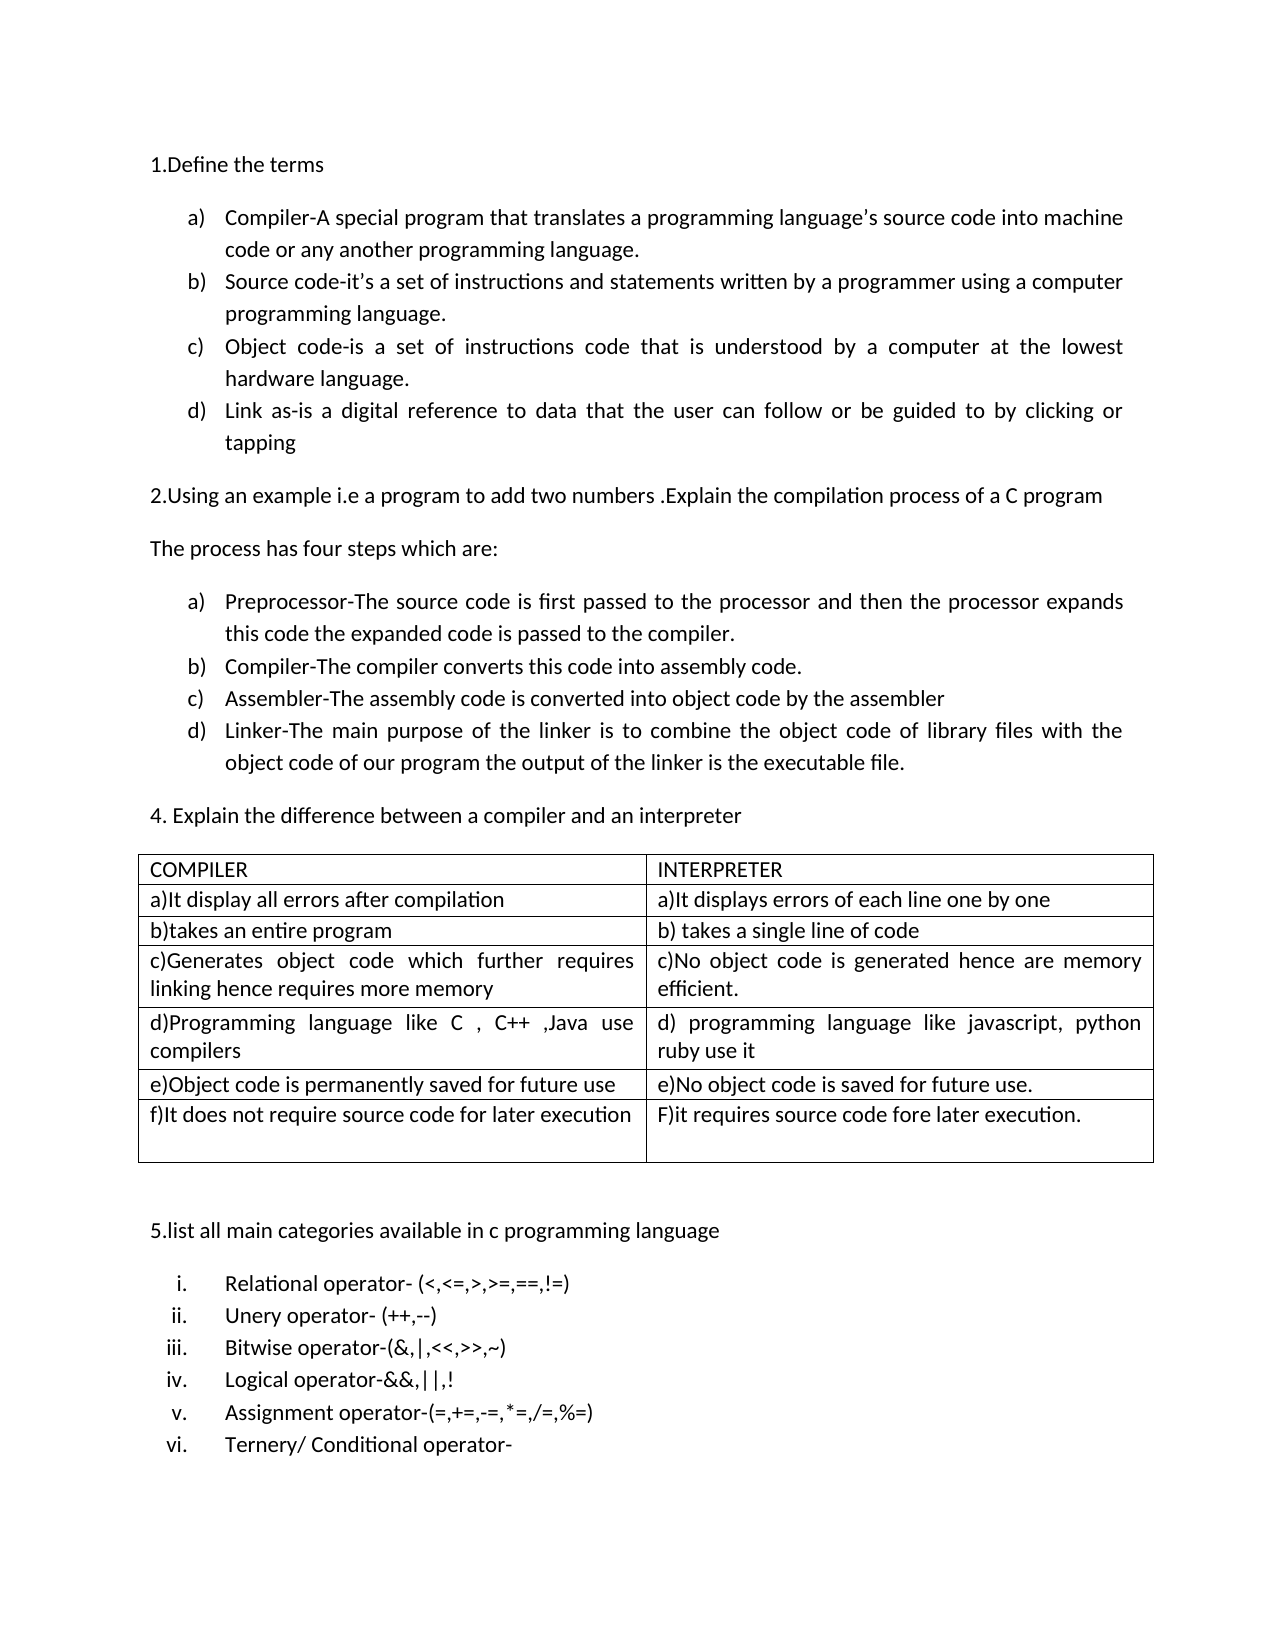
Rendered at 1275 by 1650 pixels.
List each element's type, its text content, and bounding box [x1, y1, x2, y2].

list Object code-is a set of instructions code that is understood by a computer at the lowest hardware language. [187, 332, 1125, 392]
text 2.Using an example i.e a program to add two numbers .Explain the compilation process of a C program [150, 481, 1125, 509]
table_cell b)takes an entire program [139, 917, 646, 945]
list Source code-it’s a set of instructions and statements written by a programmer using a computer programming language. [187, 267, 1125, 328]
text 5.list all main categories available in c programming language [150, 1216, 1125, 1244]
list Compiler-The compiler converts this code into assembly code. [187, 652, 1125, 680]
list Unery operator- (++,--) [187, 1301, 1125, 1329]
list Link as-is a digital reference to data that the user can follow or be guided to by clicking or tapping [187, 396, 1125, 456]
list Relational operator- (<,<=,>,>=,==,!=) [187, 1269, 1125, 1297]
list Logical operator-&&,||,! [187, 1366, 1125, 1393]
table_cell a)It displays errors of each line one by one [647, 885, 1153, 916]
table_cell a)It display all errors after compilation [139, 885, 646, 916]
list Ternery/ Conditional operator- [187, 1430, 1125, 1458]
list Compiler-A special program that translates a programming language’s source code into machine code or any another programming language. [187, 203, 1125, 263]
table_cell d) programming language like javascript, python ruby use it [647, 1008, 1153, 1069]
table_cell f)It does not require source code for later execution [139, 1100, 646, 1162]
table_cell F)it requires source code fore later execution. [647, 1100, 1153, 1162]
list Linker-The main purpose of the linker is to combine the object code of library files with the object code of our program the output of the linker is the executable file. [187, 716, 1125, 776]
text The process has four steps which are: [150, 534, 1125, 562]
list Assignment operator-(=,+=,-=,*=,/=,%=) [187, 1398, 1125, 1426]
text 1.Define the terms [150, 150, 1125, 178]
list Assembler-The assembly code is converted into object code by the assembler [187, 684, 1125, 712]
table_header COMPILER [139, 855, 646, 884]
list Bitwise operator-(&,|,<<,>>,~) [187, 1333, 1125, 1361]
table_cell c)Generates object code which further requires linking hence requires more memory [139, 946, 646, 1007]
list Preprocessor-The source code is first passed to the processor and then the processor expands this code the expanded code is passed to the compiler. [187, 587, 1125, 648]
text 4. Explain the difference between a compiler and an interpreter [150, 801, 1125, 829]
table_cell b) takes a single line of code [647, 917, 1153, 945]
table_cell e)Object code is permanently saved for future use [139, 1070, 646, 1099]
table_cell c)No object code is generated hence are memory efficient. [647, 946, 1153, 1007]
table_cell d)Programming language like C , C++ ,Java use compilers [139, 1008, 646, 1069]
table_header INTERPRETER [647, 855, 1153, 884]
table_cell e)No object code is saved for future use. [647, 1070, 1153, 1099]
